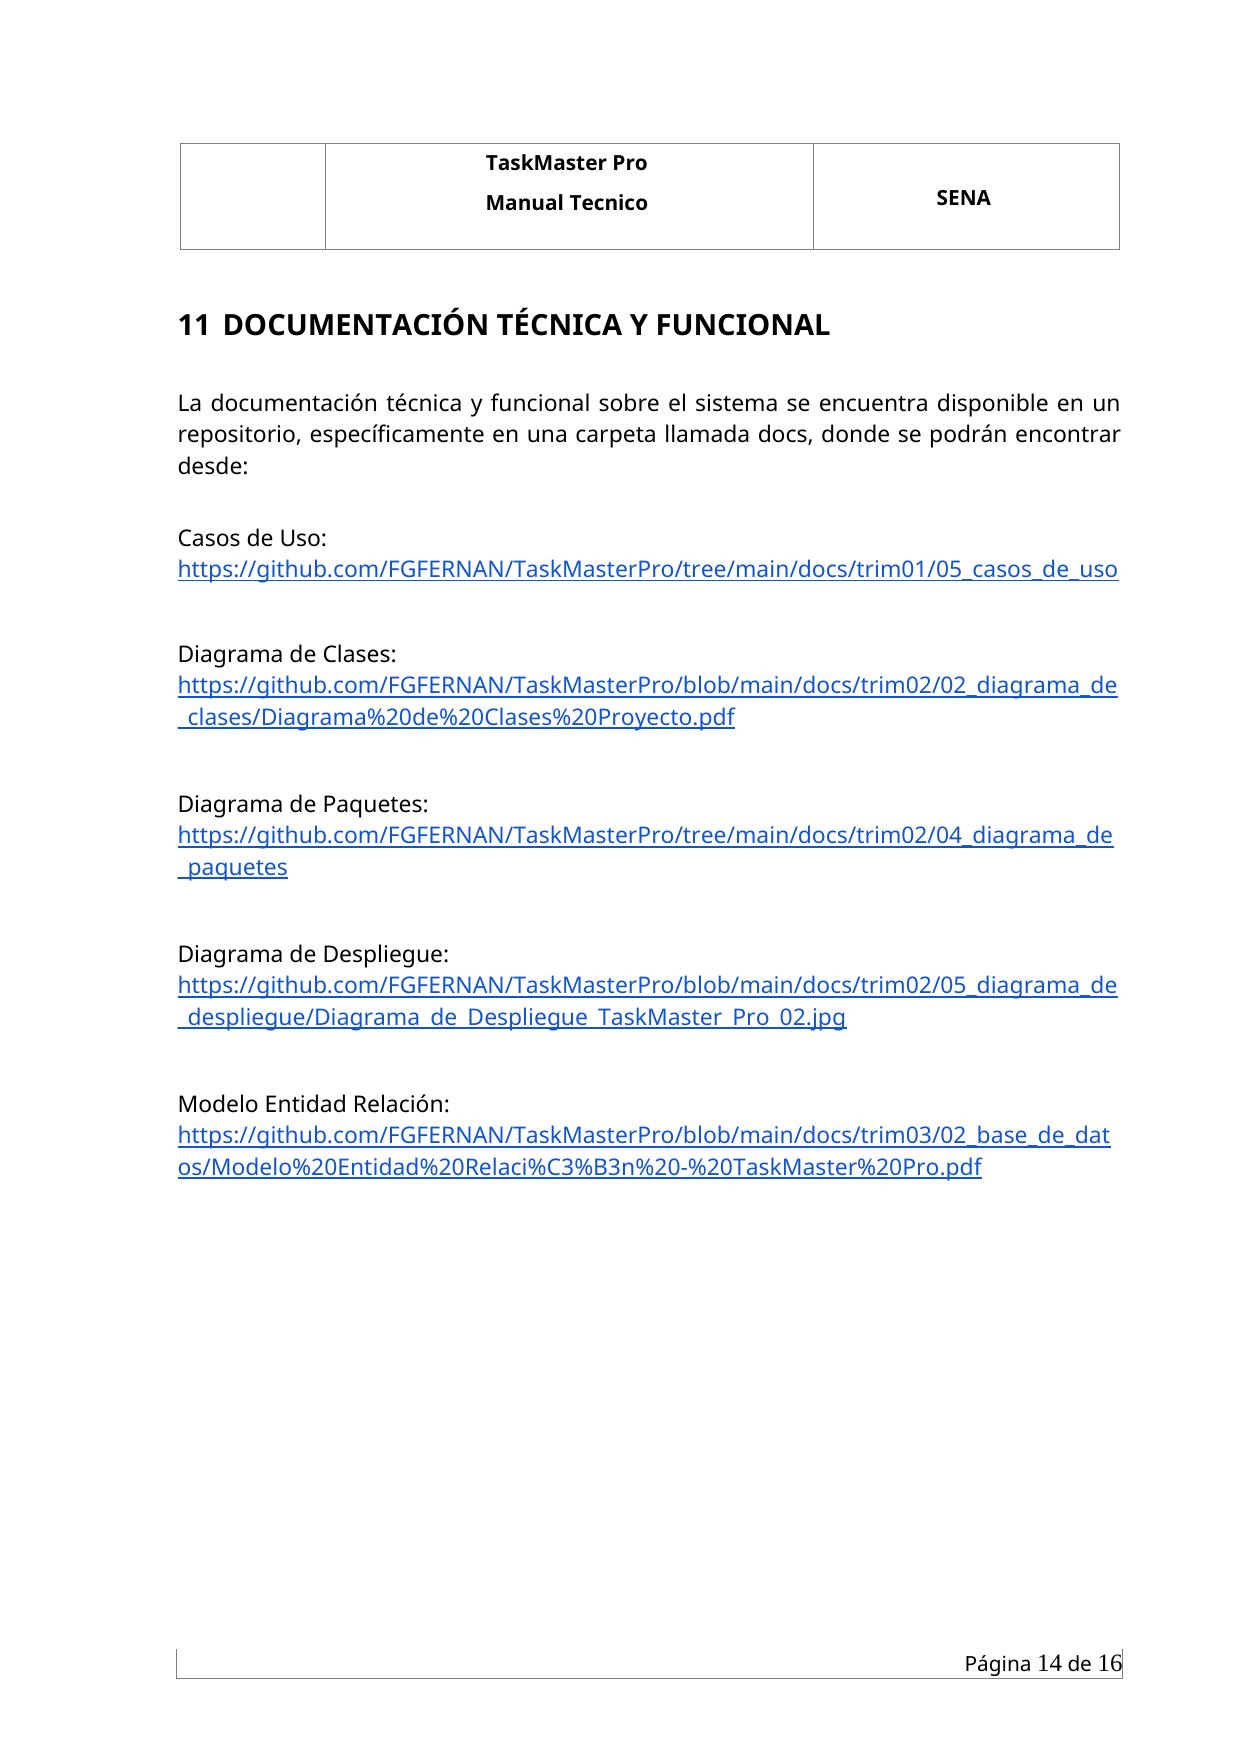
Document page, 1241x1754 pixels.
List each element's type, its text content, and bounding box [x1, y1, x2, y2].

subtitle DOCUMENTACIÓN TÉCNICA Y FUNCIONAL [177, 304, 1122, 343]
text Casos de Uso: https://github.com/FGFERNAN/TaskMasterPro/tree/main/docs/trim01/05_casos_de_uso [177, 522, 1122, 584]
text Diagrama de Paquetes: https://github.com/FGFERNAN/TaskMasterPro/tree/main/docs/trim02/04_diagrama_de_paquetes [177, 788, 1122, 882]
text Diagrama de Clases: https://github.com/FGFERNAN/TaskMasterPro/blob/main/docs/trim02/02_diagrama_de_clases/Diagrama%20de%20Clases%20Proyecto.pdf [177, 638, 1122, 732]
text Diagrama de Despliegue: https://github.com/FGFERNAN/TaskMasterPro/blob/main/docs/trim02/05_diagrama_de_despliegue/Diagrama_de_Despliegue_TaskMaster_Pro_02.jpg [177, 938, 1122, 1032]
text Modelo Entidad Relación: https://github.com/FGFERNAN/TaskMasterPro/blob/main/docs/trim03/02_base_de_datos/Modelo%20Entidad%20Relaci%C3%B3n%20-%20TaskMaster%20Pro.pdf [177, 1088, 1122, 1182]
text La documentación técnica y funcional sobre el sistema se encuentra disponible en un repositorio, específicamente en una carpeta llamada docs, donde se podrán encontrar desde: [177, 356, 1122, 481]
